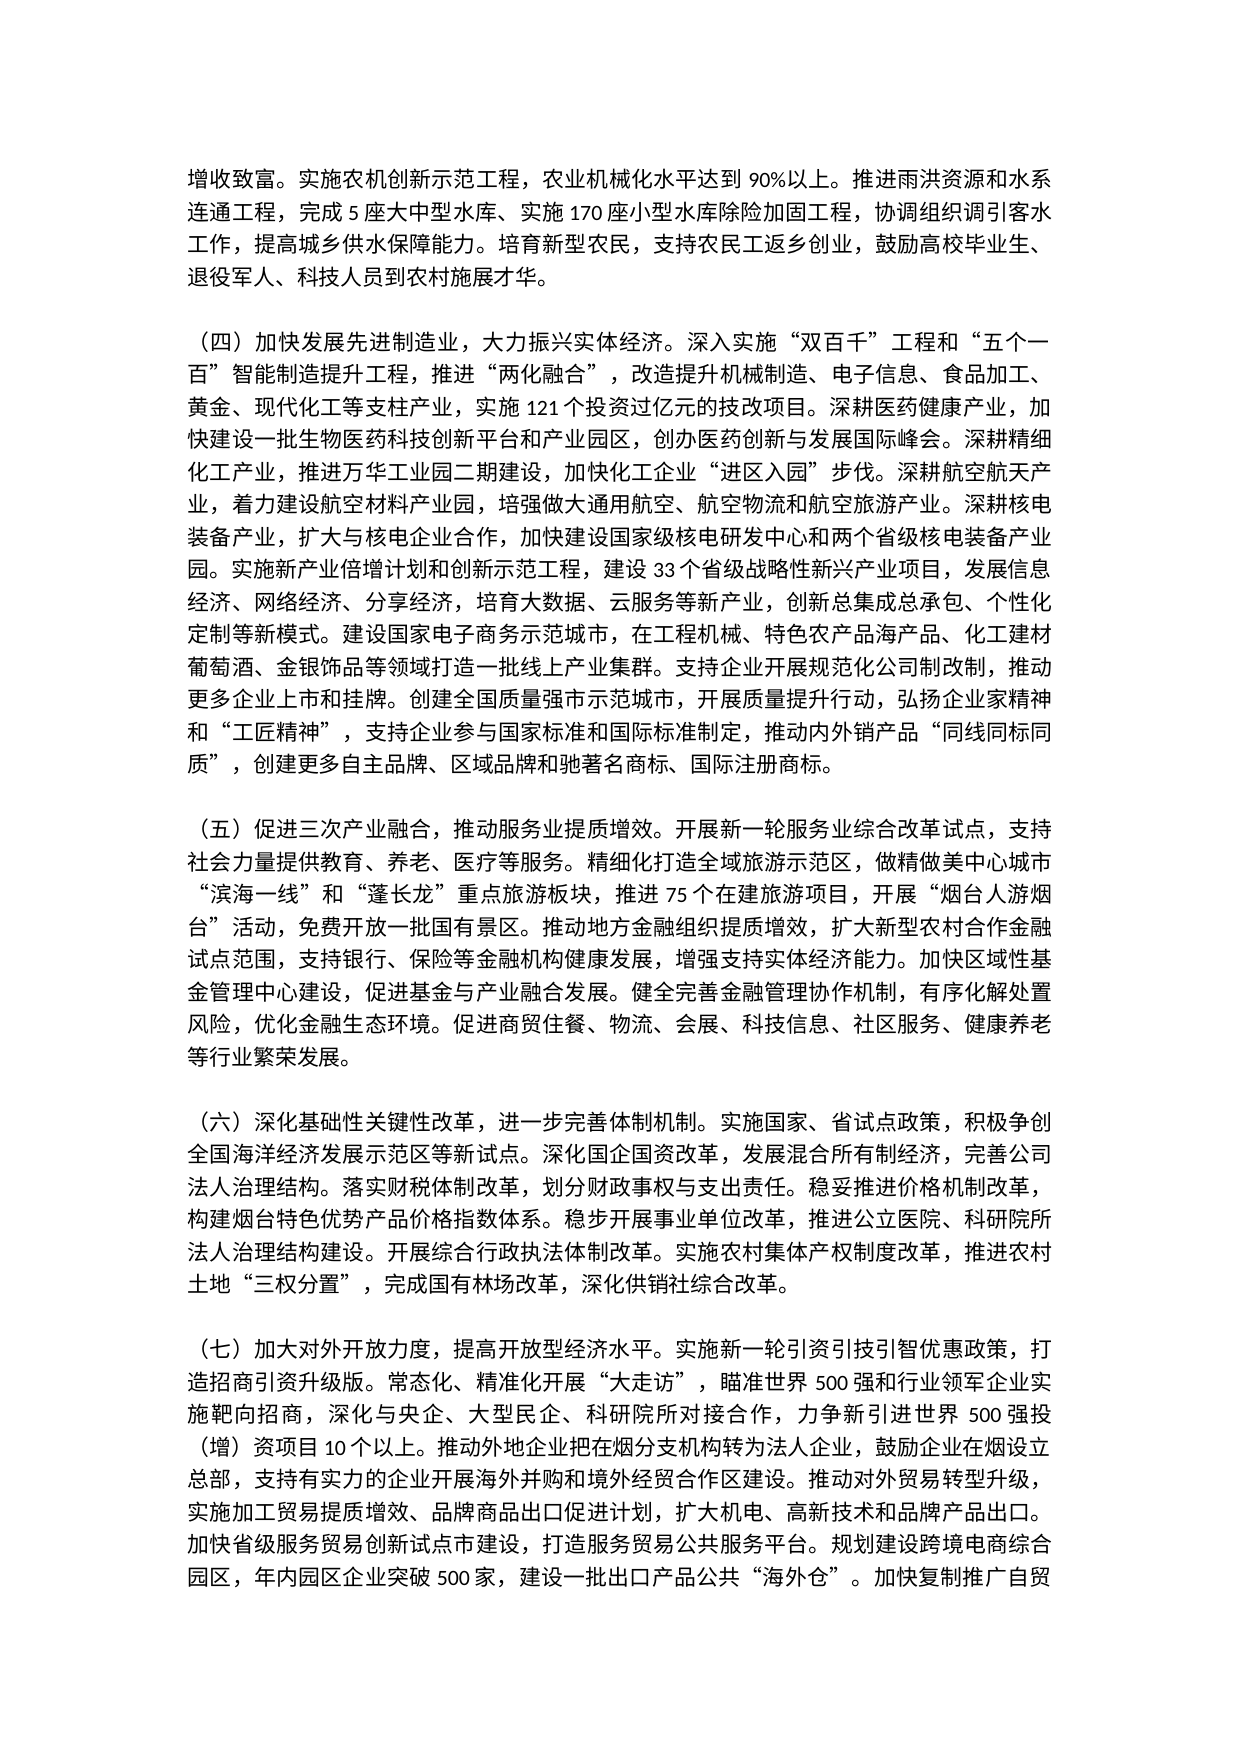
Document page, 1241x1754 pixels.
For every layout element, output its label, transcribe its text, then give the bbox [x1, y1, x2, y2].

text （五）促进三次产业融合，推动服务业提质增效。开展新一轮服务业综合改革试点，支持社会力量提供教育、养老、医疗等服务。精细化打造全域旅游示范区，做精做美中心城市“滨海一线”和“蓬长龙”重点旅游板块，推进75个在建旅游项目，开展“烟台人游烟台”活动，免费开放一批国有景区。推动地方金融组织提质增效，扩大新型农村合作金融试点范围，支持银行、保险等金融机构健康发展，增强支持实体经济能力。加快区域性基金管理中心建设，促进基金与产业融合发展。健全完善金融管理协作机制，有序化解处置风险，优化金融生态环境。促进商贸住餐、物流、会展、科技信息、社区服务、健康养老等行业繁荣发展。 [187, 812, 1053, 1072]
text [187, 162, 1053, 292]
text （六）深化基础性关键性改革，进一步完善体制机制。实施国家、省试点政策，积极争创全国海洋经济发展示范区等新试点。深化国企国资改革，发展混合所有制经济，完善公司法人治理结构。落实财税体制改革，划分财政事权与支出责任。稳妥推进价格机制改革，构建烟台特色优势产品价格指数体系。稳步开展事业单位改革，推进公立医院、科研院所法人治理结构建设。开展综合行政执法体制改革。实施农村集体产权制度改革，推进农村土地“三权分置”，完成国有林场改革，深化供销社综合改革。 [187, 1104, 1053, 1299]
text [187, 1332, 1053, 1592]
text （四）加快发展先进制造业，大力振兴实体经济。深入实施“双百千”工程和“五个一百”智能制造提升工程，推进“两化融合”，改造提升机械制造、电子信息、食品加工、黄金、现代化工等支柱产业，实施121个投资过亿元的技改项目。深耕医药健康产业，加快建设一批生物医药科技创新平台和产业园区，创办医药创新与发展国际峰会。深耕精细化工产业，推进万华工业园二期建设，加快化工企业“进区入园”步伐。深耕航空航天产业，着力建设航空材料产业园，培强做大通用航空、航空物流和航空旅游产业。深耕核电装备产业，扩大与核电企业合作，加快建设国家级核电研发中心和两个省级核电装备产业园。实施新产业倍增计划和创新示范工程，建设33个省级战略性新兴产业项目，发展信息经济、网络经济、分享经济，培育大数据、云服务等新产业，创新总集成总承包、个性化定制等新模式。建设国家电子商务示范城市，在工程机械、特色农产品海产品、化工建材、葡萄酒、金银饰品等领域打造一批线上产业集群。支持企业开展规范化公司制改制，推动更多企业上市和挂牌。创建全国质量强市示范城市，开展质量提升行动，弘扬企业家精神和“工匠精神”，支持企业参与国家标准和国际标准制定，推动内外销产品“同线同标同质”，创建更多自主品牌、区域品牌和驰著名商标、国际注册商标。 [187, 324, 1053, 779]
